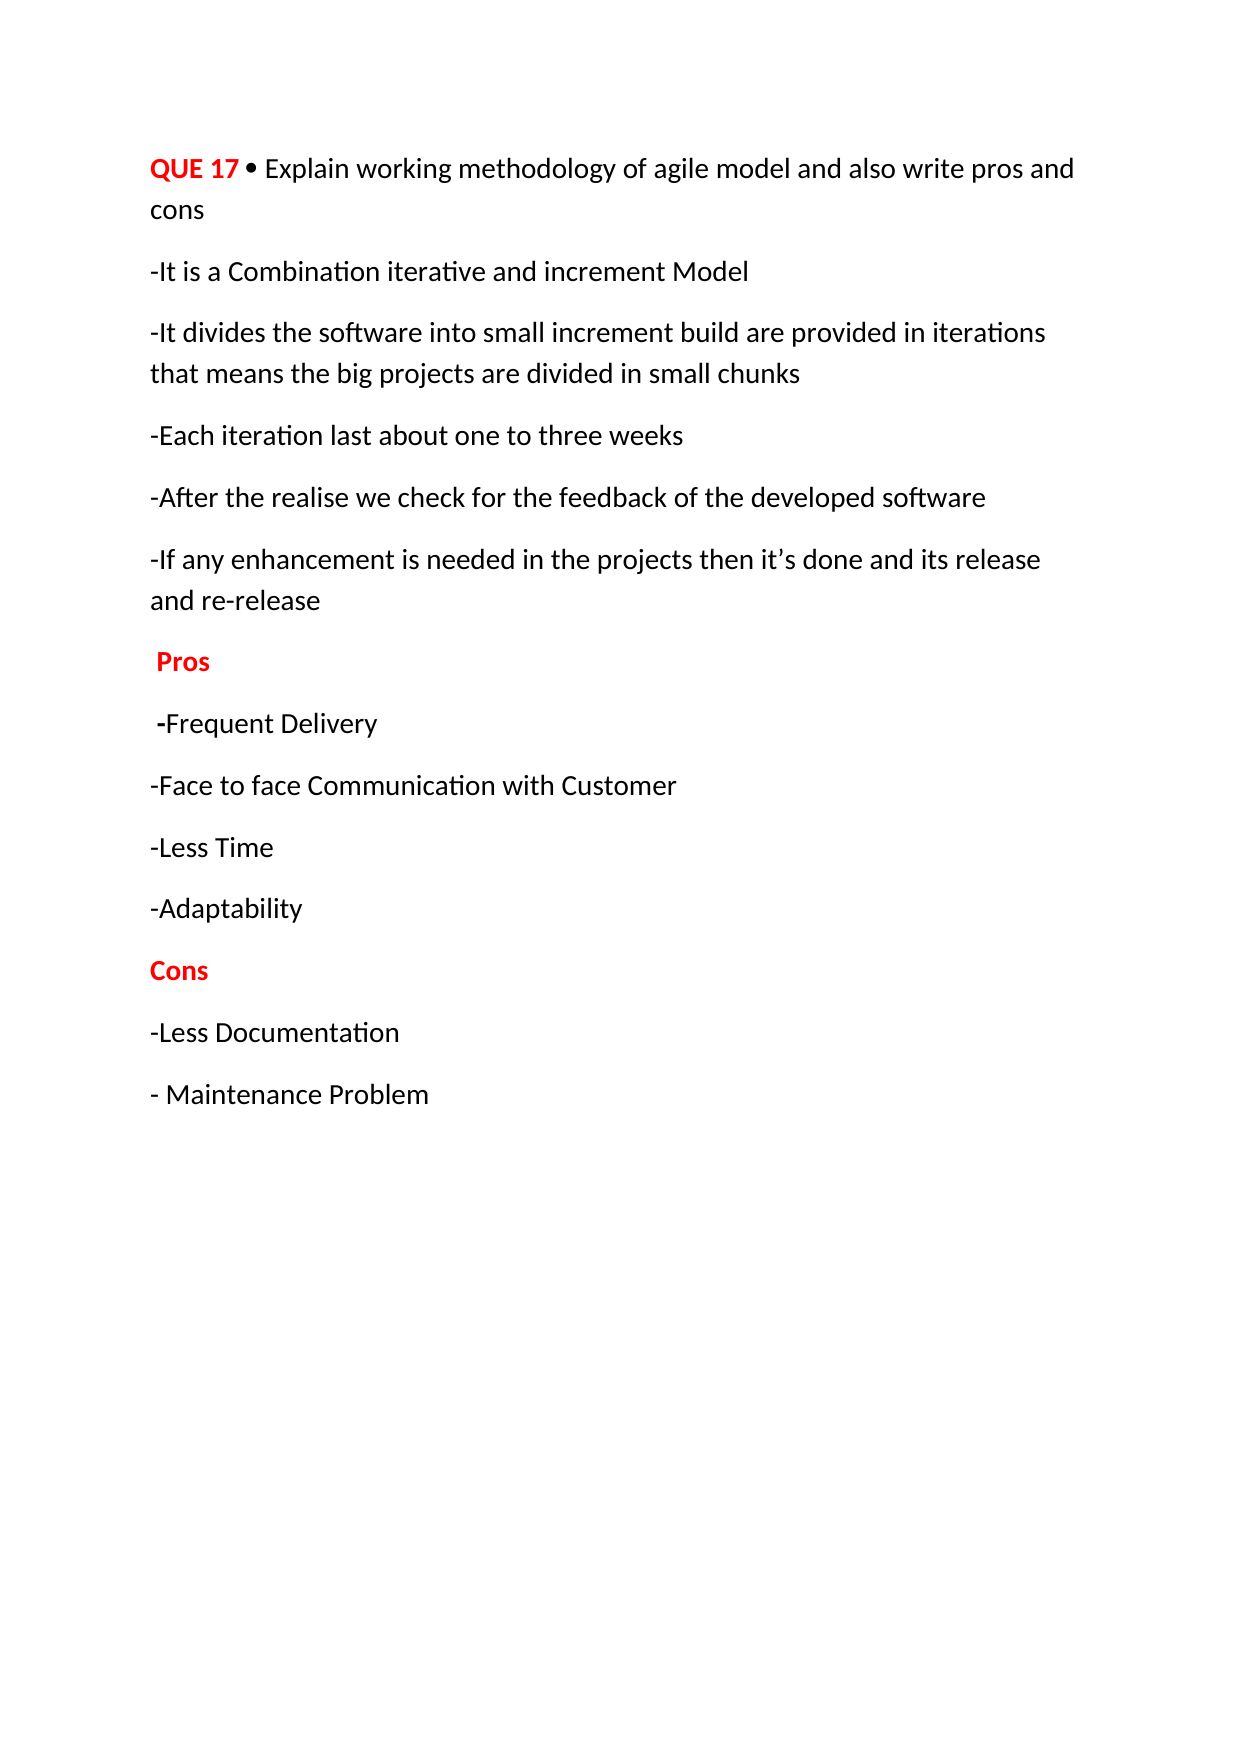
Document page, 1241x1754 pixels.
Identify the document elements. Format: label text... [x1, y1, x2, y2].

text QUE 17 Explain working methodology of agile model and also write pros and cons [150, 150, 1090, 227]
text -Frequent Delivery [150, 705, 1090, 741]
text -After the realise we check for the feedback of the developed software [150, 479, 1090, 514]
text -Adaptability [150, 891, 1090, 926]
text - Maintenance Problem [150, 1076, 1090, 1111]
text -If any enhancement is needed in the projects then it’s done and its release and re-release [150, 541, 1090, 617]
text -It is a Combination iterative and increment Model [150, 253, 1090, 288]
text Pros [150, 643, 1090, 679]
text -Each iteration last about one to three weeks [150, 417, 1090, 453]
text -Less Time [150, 829, 1090, 864]
text -Less Documentation [150, 1014, 1090, 1050]
text -Face to face Communication with Customer [150, 767, 1090, 803]
text -It divides the software into small increment build are provided in iterations that means the big projects are divided in small chunks [150, 314, 1090, 391]
text Cons [150, 952, 1090, 988]
